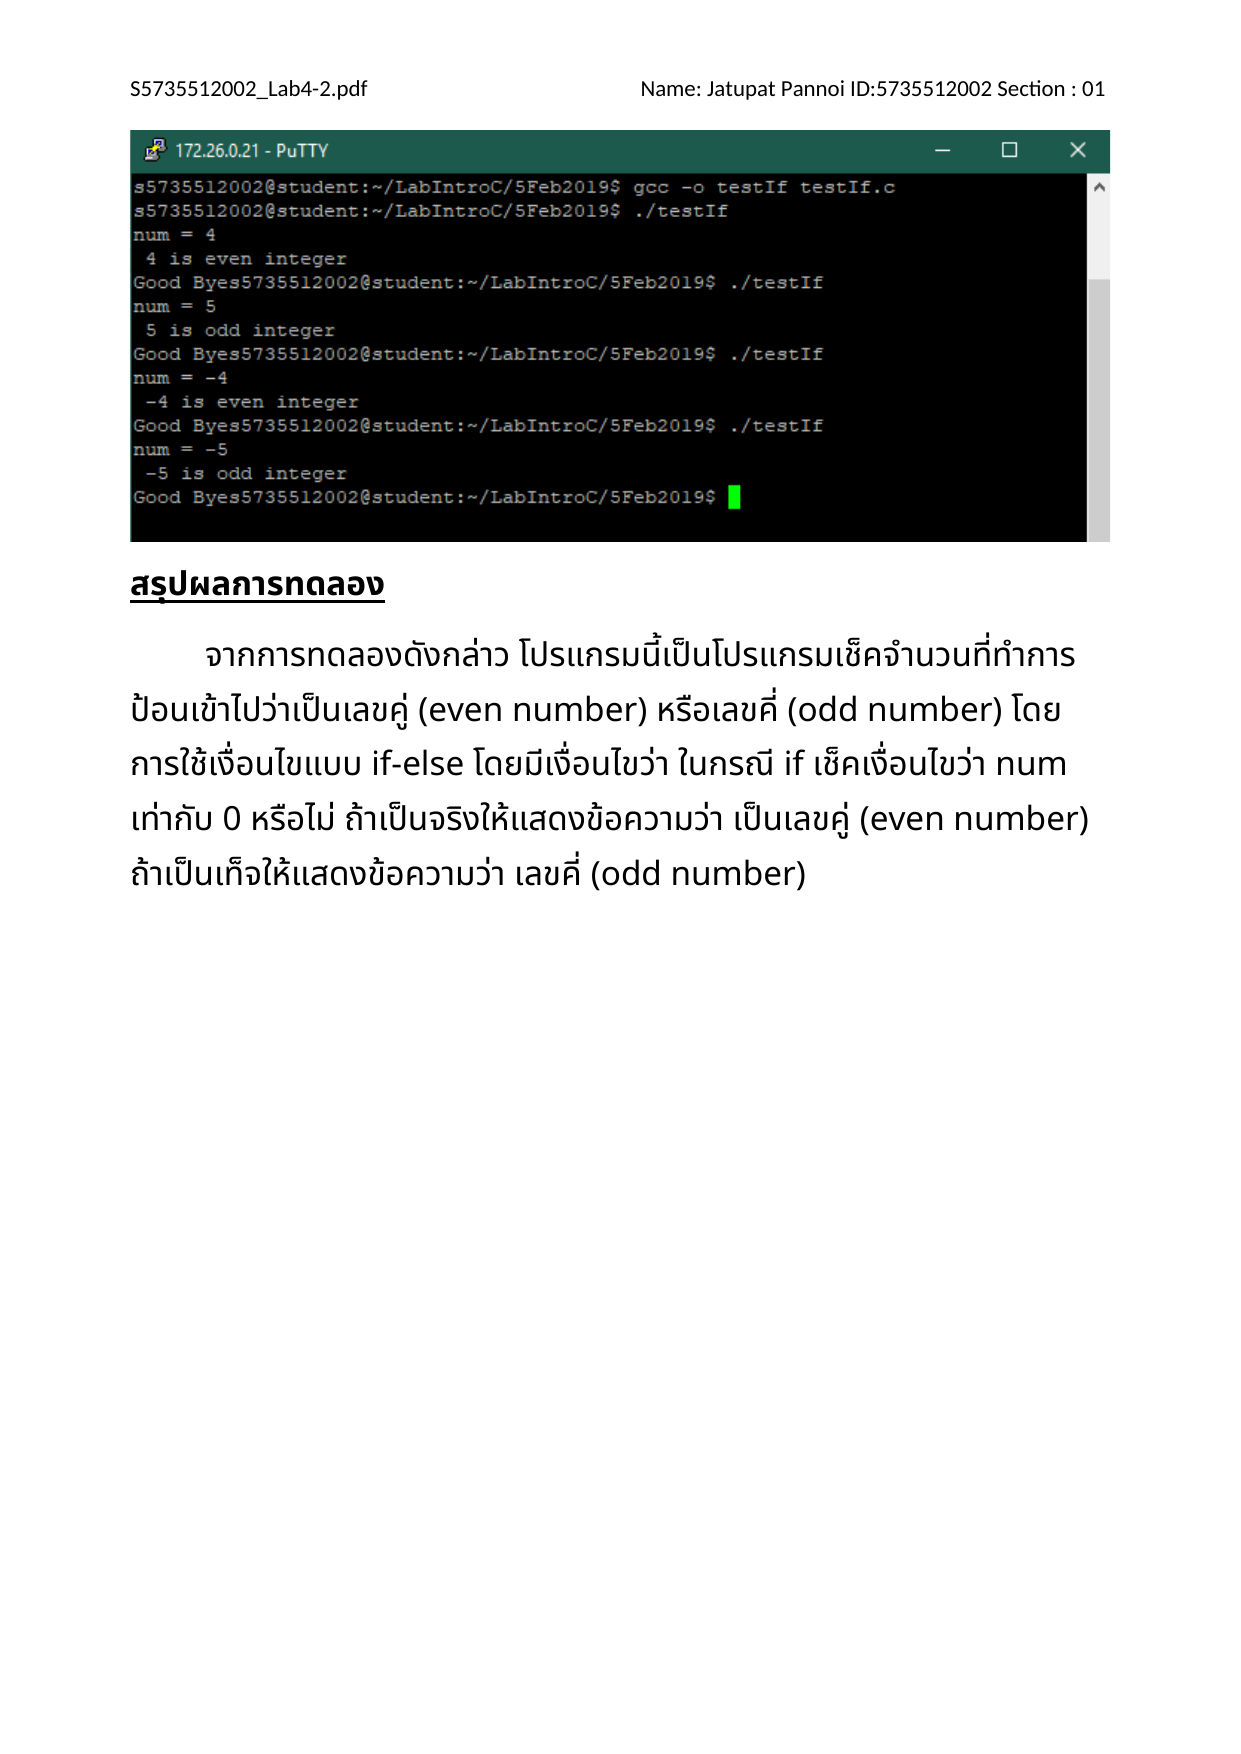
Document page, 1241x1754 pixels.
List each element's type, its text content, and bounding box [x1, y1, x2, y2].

text สรุปผลการทดลอง [130, 560, 1110, 611]
text จากการทดลองดังกล่าว โปรแกรมนี้เป็นโปรแกรมเช็คจำนวนที่ทำการป้อนเข้าไปว่าเป็นเลขคู่ (even number) หรือเลขคี่ (odd number) โดยการใช้เงื่อนไขแบบ if-else โดยมีเงื่อนไขว่า ในกรณี if เช็คเงื่อนไขว่า num เท่ากับ 0 หรือไม่ ถ้าเป็นจริงให้แสดงข้อความว่า เป็นเลขคู่ (even number) ถ้าเป็นเท็จให้แสดงข้อความว่า เลขคี่ (odd number) [130, 631, 1110, 900]
picture [129, 130, 1111, 542]
